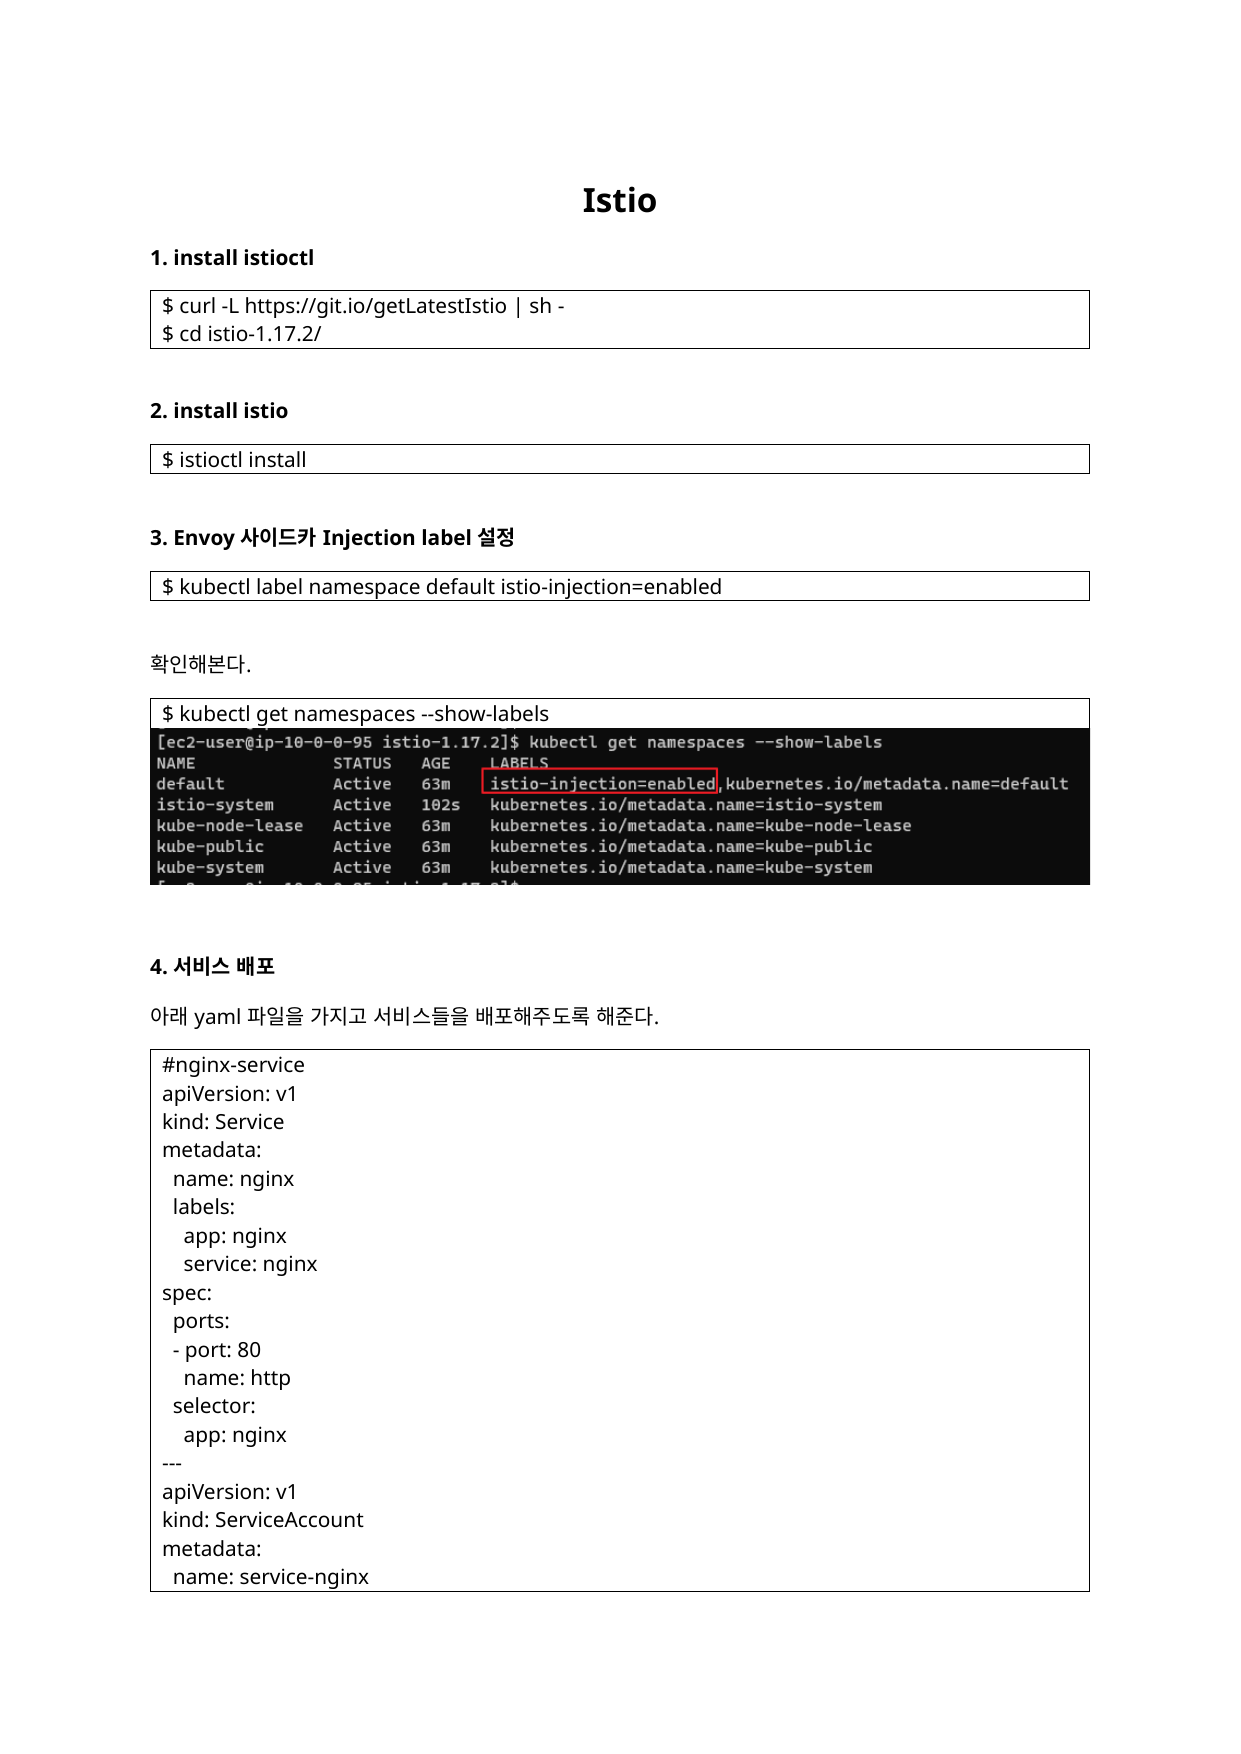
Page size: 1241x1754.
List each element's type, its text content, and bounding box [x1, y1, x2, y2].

table_header $ kubectl label namespace default istio-injection=enabled [151, 572, 1089, 600]
table_header $ curl -L https://git.io/getLatestIstio | sh - $ cd istio-1.17.2/ [151, 291, 1089, 348]
table_header $ kubectl get namespaces --show-labels [151, 699, 1089, 727]
table_header $ istioctl install [151, 445, 1089, 473]
text 4. 서비스 배포 [150, 951, 1090, 981]
text 확인해본다. [150, 649, 1090, 679]
picture [150, 728, 1091, 885]
text 3. Envoy 사이드카 Injection label 설정 [150, 521, 1090, 552]
text 2. install istio [150, 396, 1090, 425]
text 1. install istioctl [150, 243, 1090, 271]
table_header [151, 1050, 1089, 1591]
text Istio [150, 177, 1090, 223]
text 아래 yaml 파일을 가지고 서비스들을 배포해주도록 해준다. [150, 1000, 1090, 1030]
